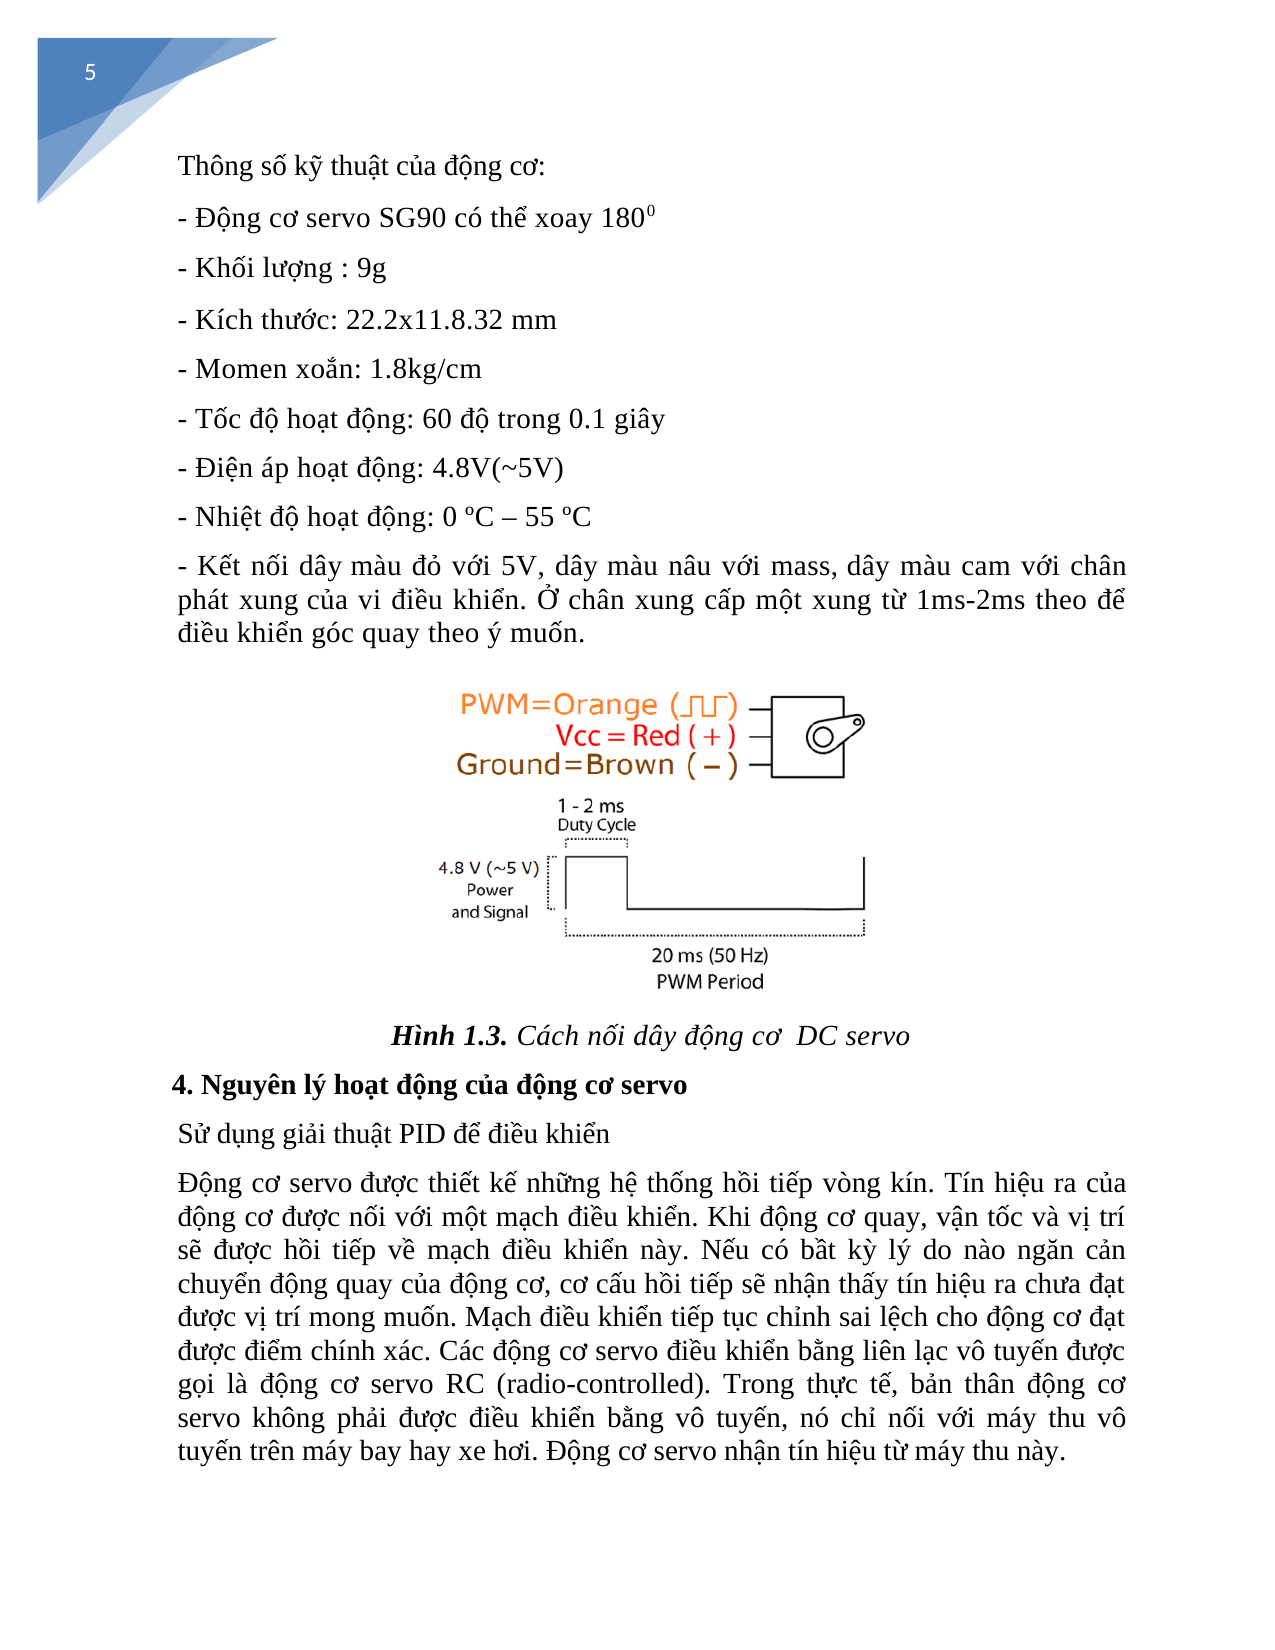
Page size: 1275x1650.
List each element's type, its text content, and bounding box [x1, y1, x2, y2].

text - Động cơ servo SG90 có thể xoay 1800 [177, 201, 1127, 234]
text - Kích thước: 22.2x11.8.32 mm [177, 302, 1127, 336]
text - Kết nối dây màu đỏ với 5V, dây màu nâu với mass, dây màu cam với chân phát xung của vi điều khiển. Ở chân xung cấp một xung từ 1ms-2ms theo để điều khiển góc quay theo ý muốn. [177, 548, 1127, 649]
text Động cơ servo được thiết kế những hệ thống hồi tiếp vòng kín. Tín hiệu ra của động cơ được nối với một mạch điều khiển. Khi động cơ quay, vận tốc và vị trí sẽ được hồi tiếp về mạch điều khiển này. Nếu có bầt kỳ lý do nào ngăn cản chuyển động quay của động cơ, cơ cấu hồi tiếp sẽ nhận thấy tín hiệu ra chưa đạt được vị trí mong muốn. Mạch điều khiển tiếp tục chỉnh sai lệch cho động cơ đạt được điểm chính xác. Các động cơ servo điều khiển bằng liên lạc vô tuyến được gọi là động cơ servo RC (radio-controlled). Trong thực tế, bản thân động cơ servo không phải được điều khiển bằng vô tuyến, nó chỉ nối với máy thu vô tuyến trên máy bay hay xe hơi. Động cơ servo nhận tín hiệu từ máy thu này. [177, 1165, 1127, 1467]
text Sử dụng giải thuật PID để điều khiển [177, 1116, 1127, 1149]
picture [419, 664, 886, 1002]
list Nguyên lý hoạt động của động cơ servo [177, 1067, 1127, 1100]
text - Điện áp hoạt động: 4.8V(~5V) [177, 450, 1127, 483]
text Hình 1.3. Cách nối dây động cơ DC servo [177, 1018, 1127, 1051]
text - Khối lượng : 9g [177, 250, 1127, 283]
text - Nhiệt độ hoạt động: 0 ºC – 55 ºC [177, 499, 1127, 533]
text - Momen xoắn: 1.8kg/cm [177, 352, 1127, 385]
picture [37, 37, 279, 206]
text Thông số kỹ thuật của động cơ: [177, 148, 1127, 181]
text - Tốc độ hoạt động: 60 độ trong 0.1 giây [177, 401, 1127, 434]
